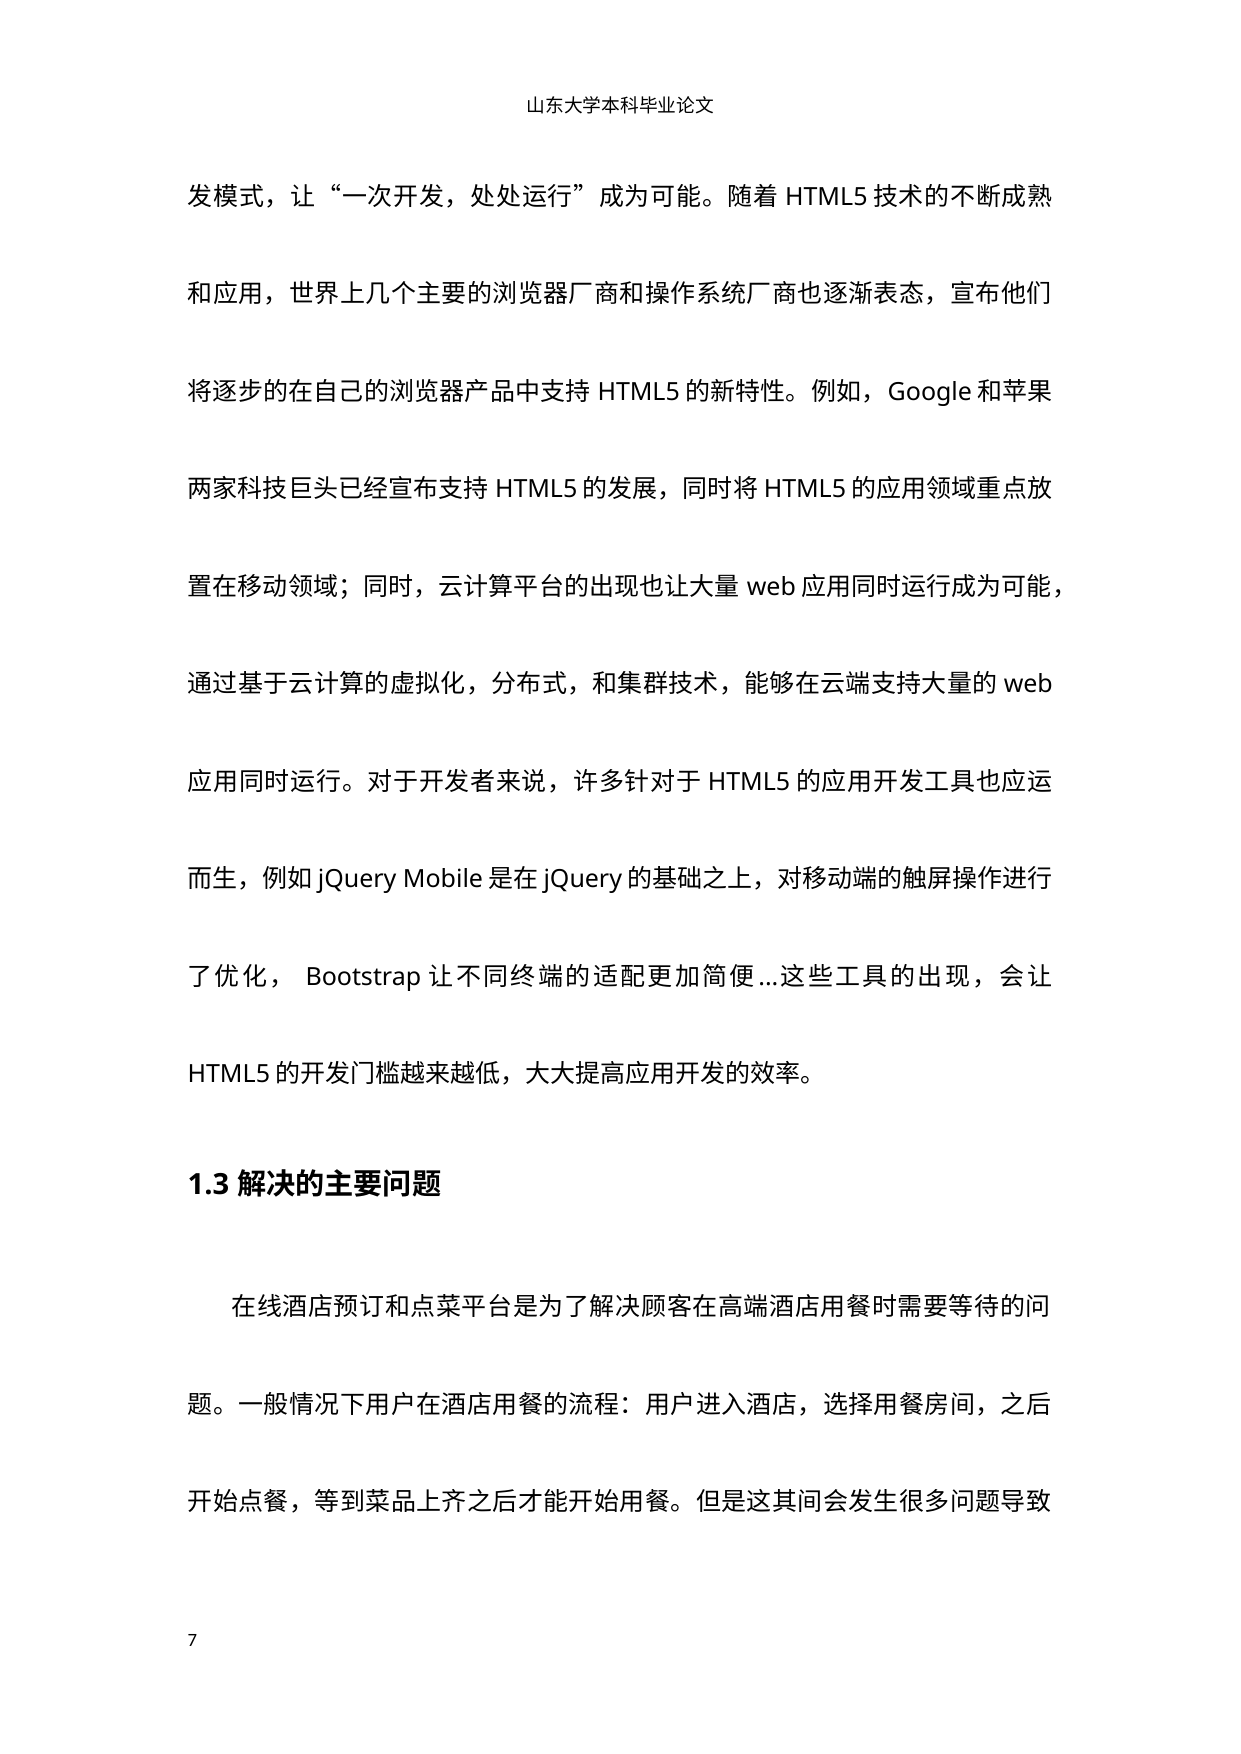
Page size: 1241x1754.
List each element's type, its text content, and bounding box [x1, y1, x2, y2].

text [187, 162, 1053, 1104]
subtitle 1.3 解决的主要问题 [187, 1150, 1053, 1215]
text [187, 1272, 1053, 1532]
